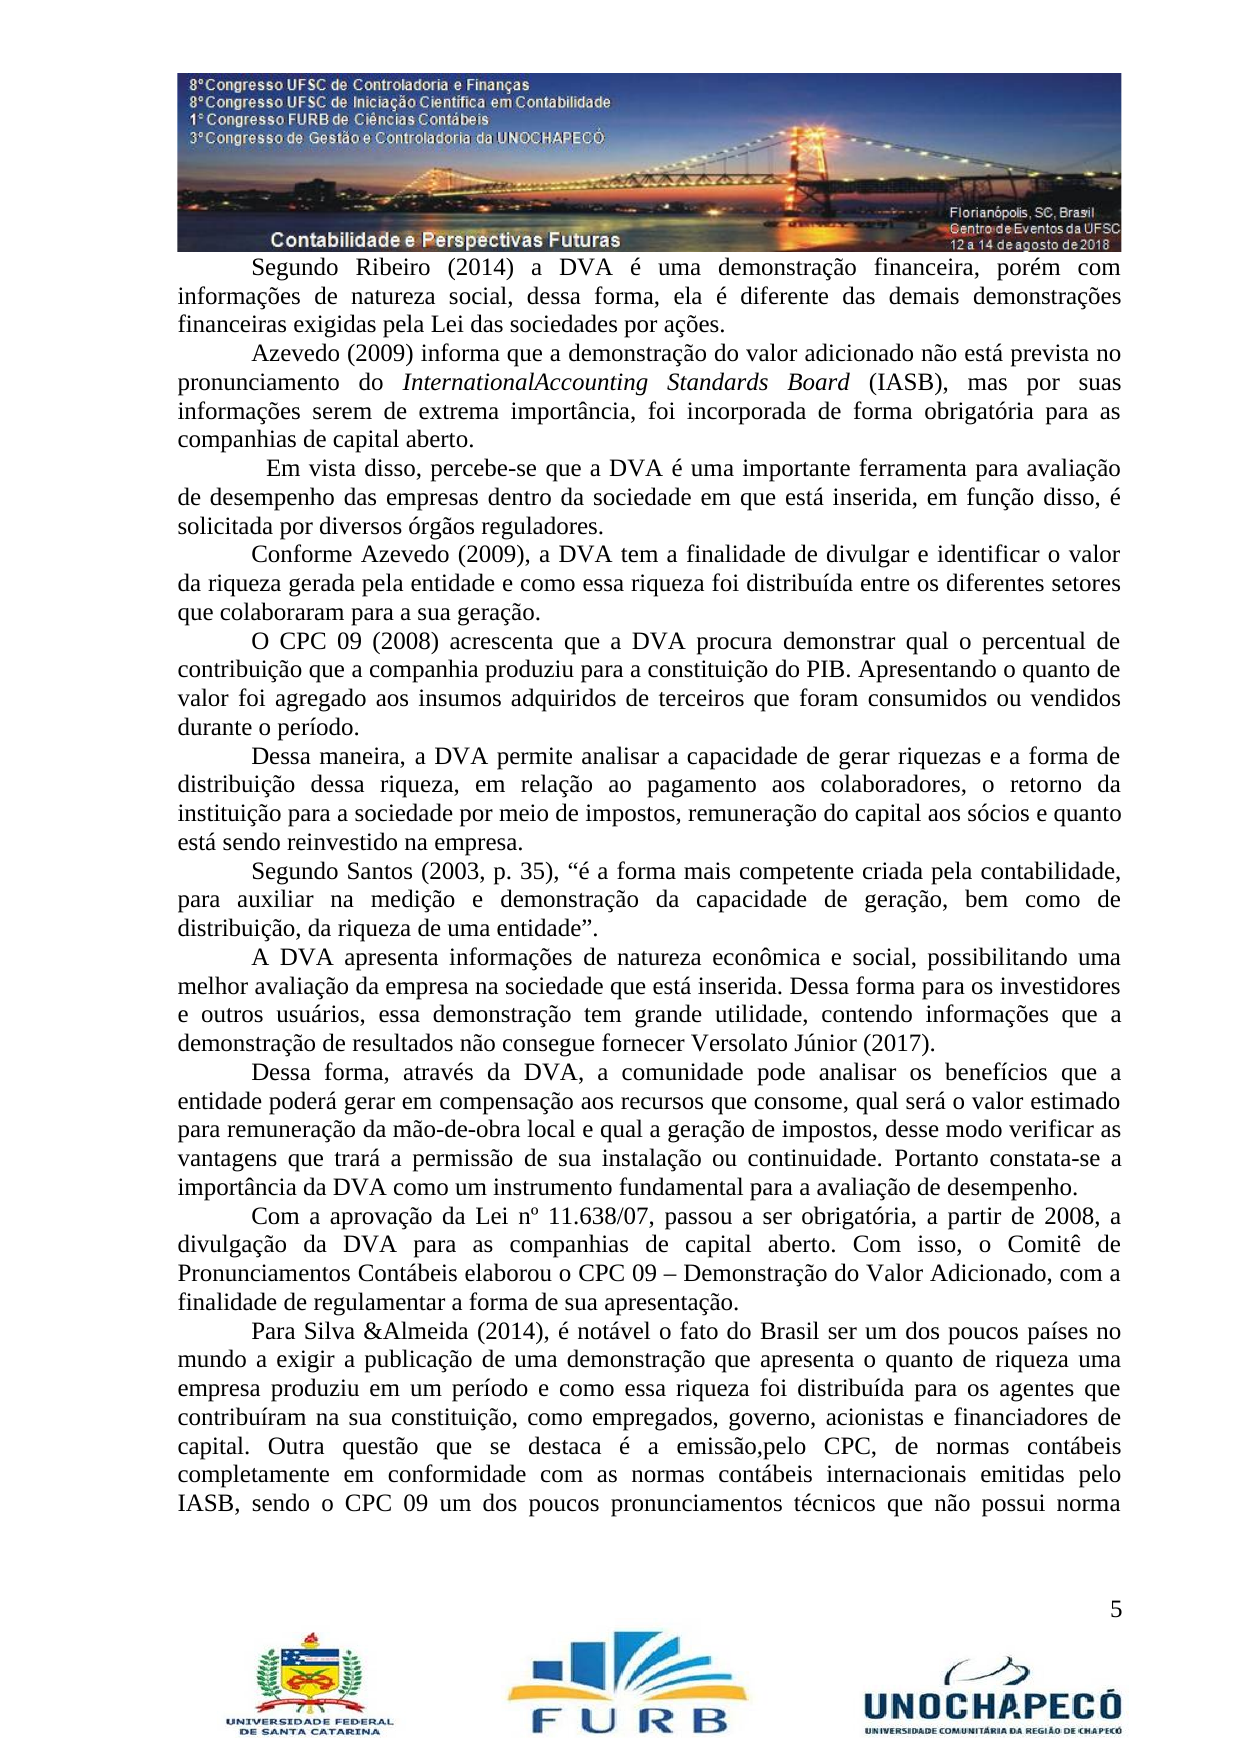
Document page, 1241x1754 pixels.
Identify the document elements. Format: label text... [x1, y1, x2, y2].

text Em vista disso, percebe-se que a DVA é uma importante ferramenta para avaliação de desempenho das empresas dentro da sociedade em que está inserida, em função disso, é solicitada por diversos órgãos reguladores. [177, 453, 1122, 539]
picture [177, 73, 1122, 252]
text Segundo Ribeiro (2014) a DVA é uma demonstração financeira, porém com informações de natureza social, dessa forma, ela é diferente das demais demonstrações financeiras exigidas pela Lei das sociedades por ações. [177, 252, 1122, 338]
picture [216, 1618, 1130, 1738]
text Azevedo (2009) informa que a demonstração do valor adicionado não está prevista no pronunciamento do InternationalAccounting Standards Board (IASB), mas por suas informações serem de extrema importância, foi incorporada de forma obrigatória para as companhias de capital aberto. [177, 338, 1122, 453]
text Com a aprovação da Lei nº 11.638/07, passou a ser obrigatória, a partir de 2008, a divulgação da DVA para as companhias de capital aberto. Com isso, o Comitê de Pronunciamentos Contábeis elaborou o CPC 09 – Demonstração do Valor Adicionado, com a finalidade de regulamentar a forma de sua apresentação. [177, 1201, 1122, 1316]
text O CPC 09 (2008) acrescenta que a DVA procura demonstrar qual o percentual de contribuição que a companhia produziu para a constituição do PIB. Apresentando o quanto de valor foi agregado aos insumos adquiridos de terceiros que foram consumidos ou vendidos durante o período. [177, 626, 1122, 741]
text Segundo Santos (2003, p. 35), “é a forma mais competente criada pela contabilidade, para auxiliar na medição e demonstração da capacidade de geração, bem como de distribuição, da riqueza de uma entidade”. [177, 856, 1122, 942]
text A DVA apresenta informações de natureza econômica e social, possibilitando uma melhor avaliação da empresa na sociedade que está inserida. Dessa forma para os investidores e outros usuários, essa demonstração tem grande utilidade, contendo informações que a demonstração de resultados não consegue fornecer Versolato Júnior (2017). [177, 942, 1122, 1057]
text Conforme Azevedo (2009), a DVA tem a finalidade de divulgar e identificar o valor da riqueza gerada pela entidade e como essa riqueza foi distribuída entre os diferentes setores que colaboraram para a sua geração. [177, 539, 1122, 626]
text Dessa forma, através da DVA, a comunidade pode analisar os benefícios que a entidade poderá gerar em compensação aos recursos que consome, qual será o valor estimado para remuneração da mão-de-obra local e qual a geração de impostos, desse modo verificar as vantagens que trará a permissão de sua instalação ou continuidade. Portanto constata-se a importância da DVA como um instrumento fundamental para a avaliação de desempenho. [177, 1057, 1122, 1201]
text Dessa maneira, a DVA permite analisar a capacidade de gerar riquezas e a forma de distribuição dessa riqueza, em relação ao pagamento aos colaboradores, o retorno da instituição para a sociedade por meio de impostos, remuneração do capital aos sócios e quanto está sendo reinvestido na empresa. [177, 741, 1122, 856]
